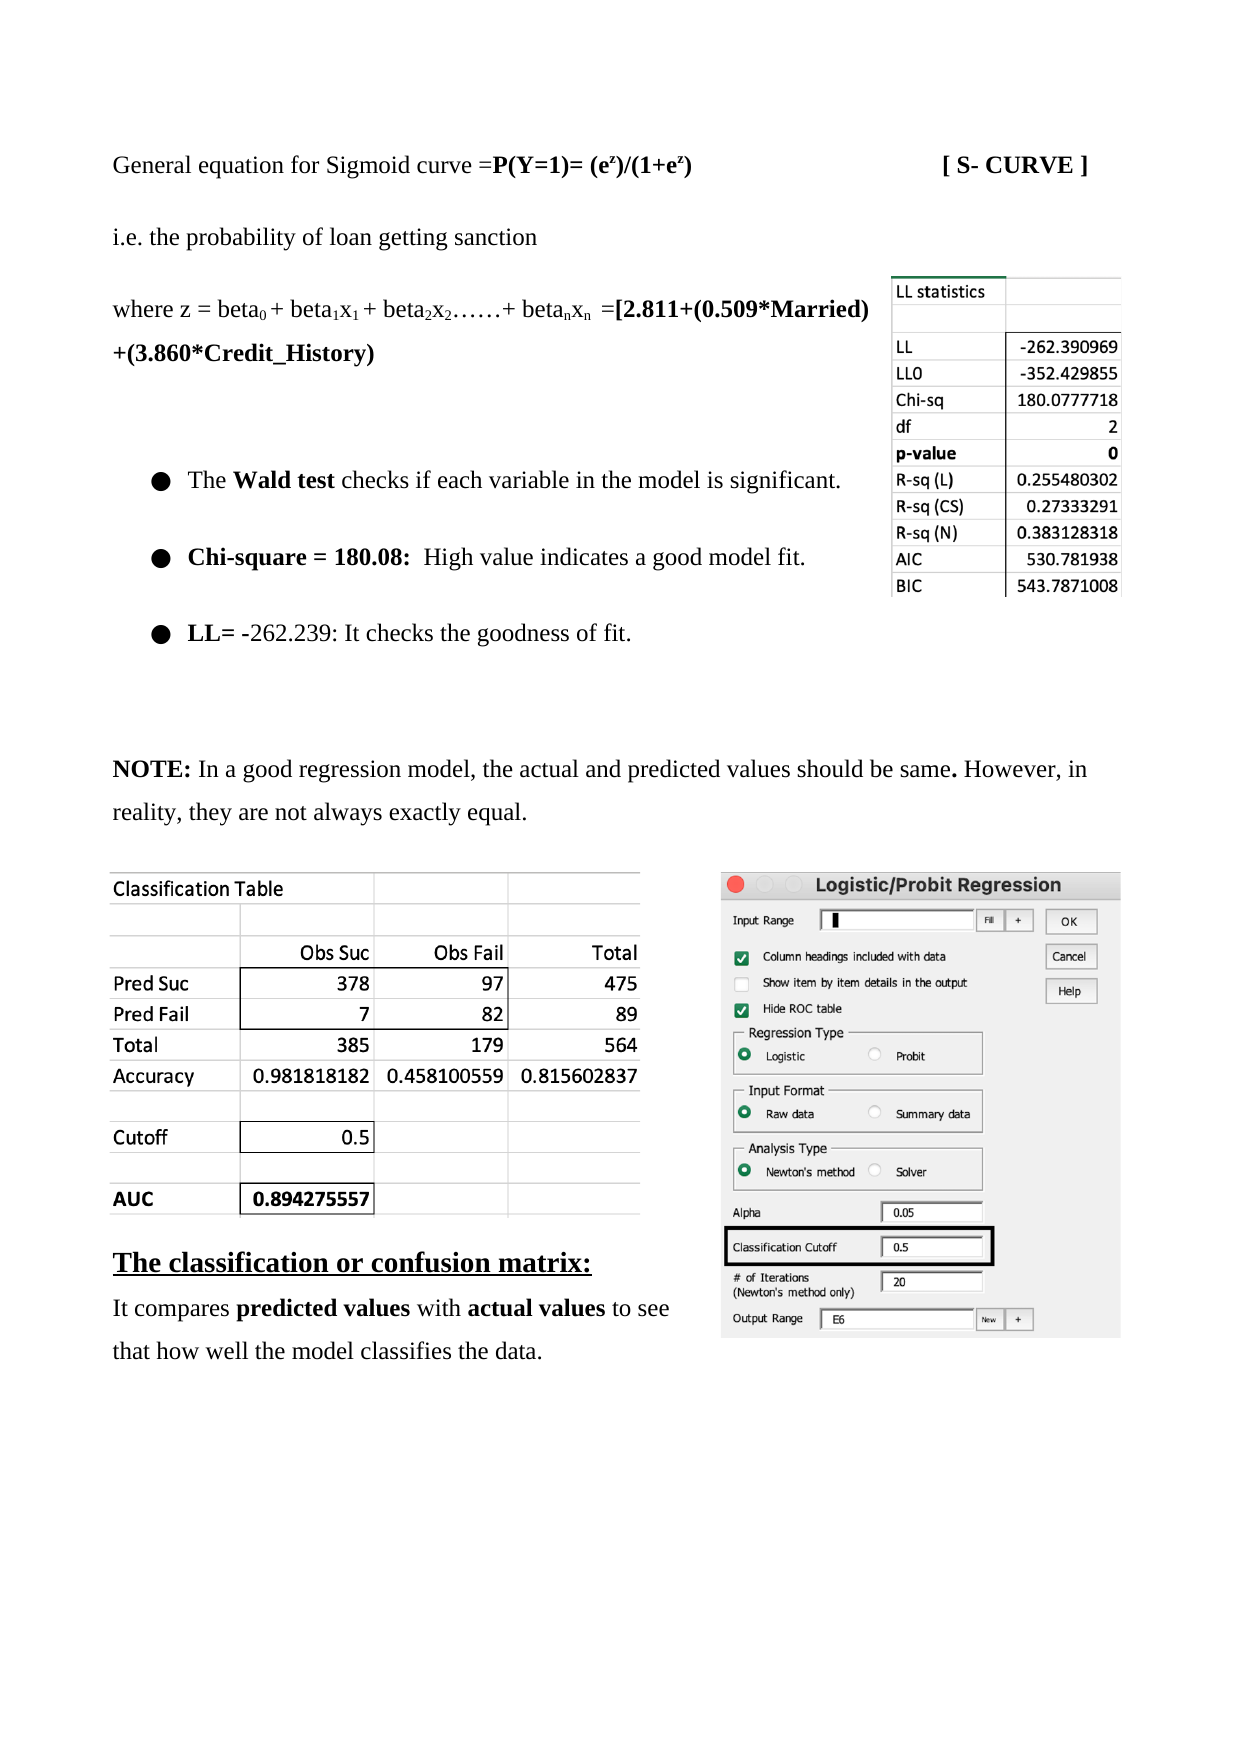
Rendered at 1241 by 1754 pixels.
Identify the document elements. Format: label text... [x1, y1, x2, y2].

list LL= -262.239: It checks the goodness of fit. [150, 605, 1128, 656]
text where z = beta0 + beta1x1 + beta2x2……+ betanxn =[2.811+(0.509*Married)+(3.860*Credit_History) [112, 294, 891, 417]
picture [720, 872, 1121, 1338]
picture [109, 872, 641, 1218]
picture [891, 276, 1122, 597]
list The Wald test checks if each variable in the model is significant. [150, 451, 891, 502]
text i.e. the probability of loan getting sanction [112, 222, 1128, 251]
text NOTE: In a good regression model, the actual and predicted values should be same. However, in reality, they are not always exactly equal. [112, 754, 1128, 826]
list Chi-square = 180.08: High value indicates a good model fit. [150, 528, 891, 579]
text General equation for Sigmoid curve =P(Y=1)= (ez)/(1+ez) [ S- CURVE ] [112, 150, 1128, 179]
